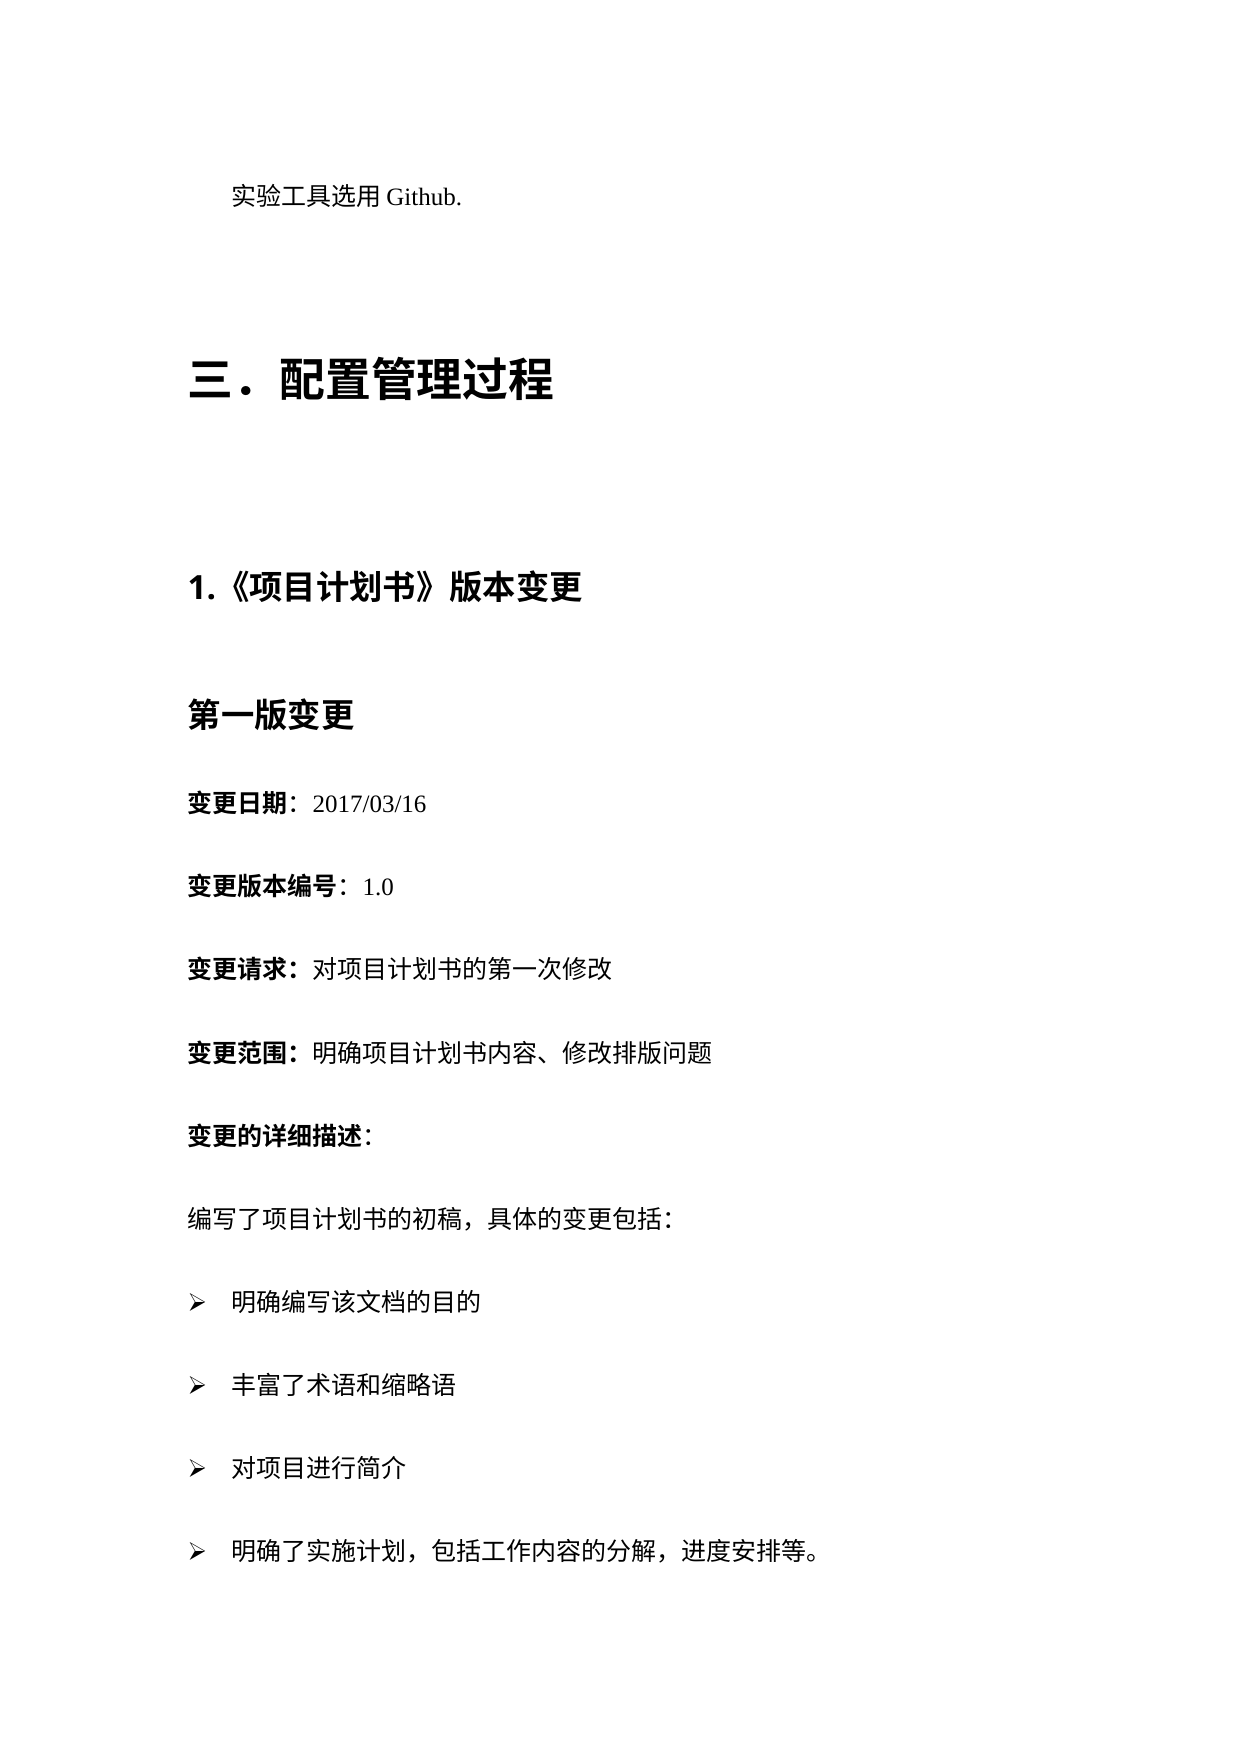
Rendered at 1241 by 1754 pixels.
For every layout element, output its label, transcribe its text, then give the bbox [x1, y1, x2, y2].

list 丰富了术语和缩略语 [187, 1351, 1053, 1416]
text 变更版本编号：1.0 [187, 852, 1053, 917]
text 变更日期：2017/03/16 [187, 769, 1053, 834]
list 明确编写该文档的目的 [187, 1268, 1053, 1333]
list 明确了实施计划，包括工作内容的分解，进度安排等。 [187, 1517, 1053, 1582]
text 变更请求：对项目计划书的第一次修改 [187, 936, 1053, 1001]
text 变更范围：明确项目计划书内容、修改排版问题 [187, 1019, 1053, 1084]
list 对项目进行简介 [187, 1434, 1053, 1499]
text 实验工具选用Github. [187, 162, 1053, 227]
subtitle 三．配置管理过程 [187, 327, 1053, 425]
text 第一版变更 [187, 680, 1053, 745]
subtitle 1.《项目计划书》版本变更 [187, 553, 1053, 618]
text 变更的详细描述： [187, 1102, 1053, 1167]
text 编写了项目计划书的初稿，具体的变更包括： [187, 1185, 1053, 1250]
